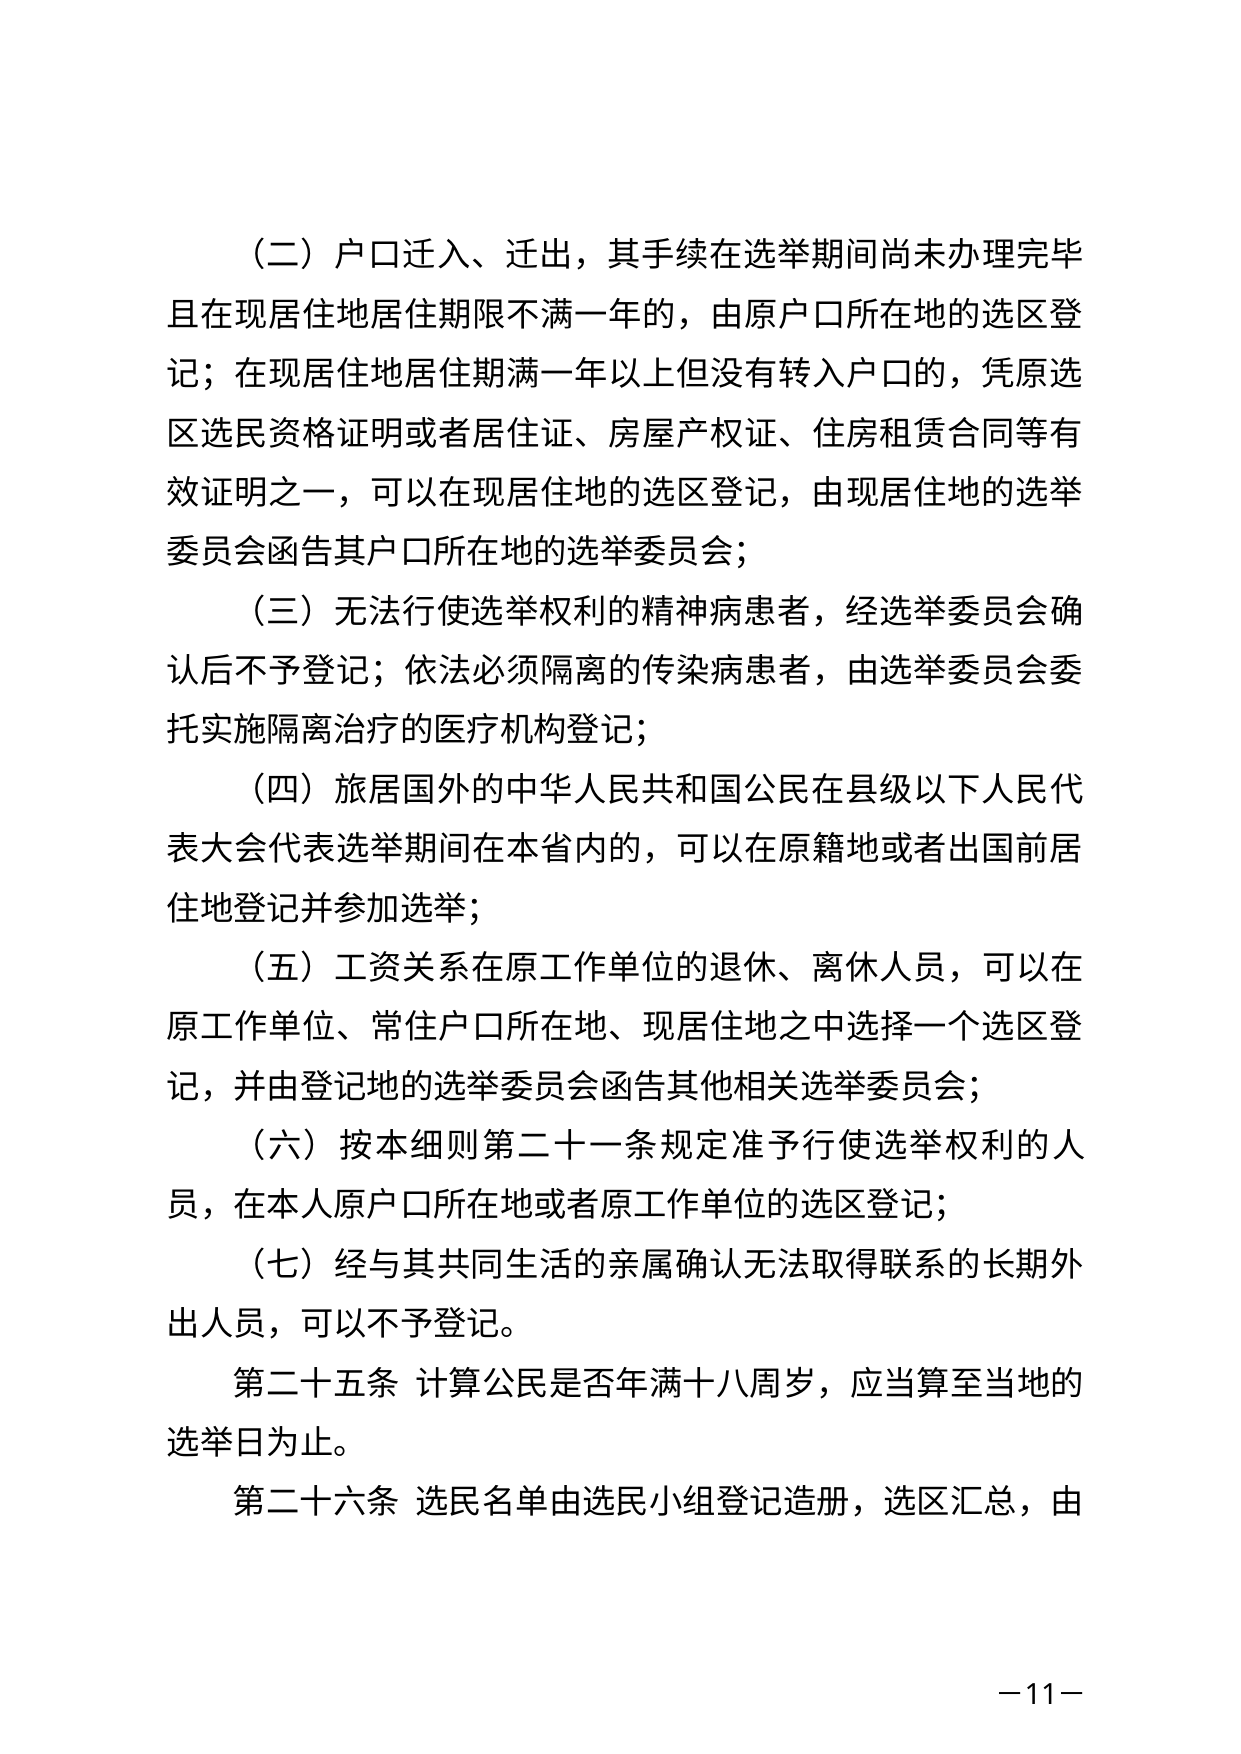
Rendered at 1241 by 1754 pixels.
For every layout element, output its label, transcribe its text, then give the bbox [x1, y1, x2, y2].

text 第二十五条 计算公民是否年满十八周岁，应当算至当地的选举日为止。 [167, 1347, 1085, 1466]
text （三）无法行使选举权利的精神病患者，经选举委员会确认后不予登记；依法必须隔离的传染病患者，由选举委员会委托实施隔离治疗的医疗机构登记； [167, 576, 1085, 754]
text （七）经与其共同生活的亲属确认无法取得联系的长期外出人员，可以不予登记。 [167, 1229, 1085, 1347]
text （五）工资关系在原工作单位的退休、离休人员，可以在原工作单位、常住户口所在地、现居住地之中选择一个选区登记，并由登记地的选举委员会函告其他相关选举委员会； [167, 932, 1085, 1110]
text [167, 1466, 1085, 1526]
text （四）旅居国外的中华人民共和国公民在县级以下人民代表大会代表选举期间在本省内的，可以在原籍地或者出国前居住地登记并参加选举； [167, 754, 1085, 932]
text （六）按本细则第二十一条规定准予行使选举权利的人员，在本人原户口所在地或者原工作单位的选区登记； [167, 1110, 1085, 1229]
text （二）户口迁入、迁出，其手续在选举期间尚未办理完毕且在现居住地居住期限不满一年的，由原户口所在地的选区登记；在现居住地居住期满一年以上但没有转入户口的，凭原选区选民资格证明或者居住证、房屋产权证、住房租赁合同等有效证明之一，可以在现居住地的选区登记，由现居住地的选举委员会函告其户口所在地的选举委员会； [167, 219, 1085, 576]
